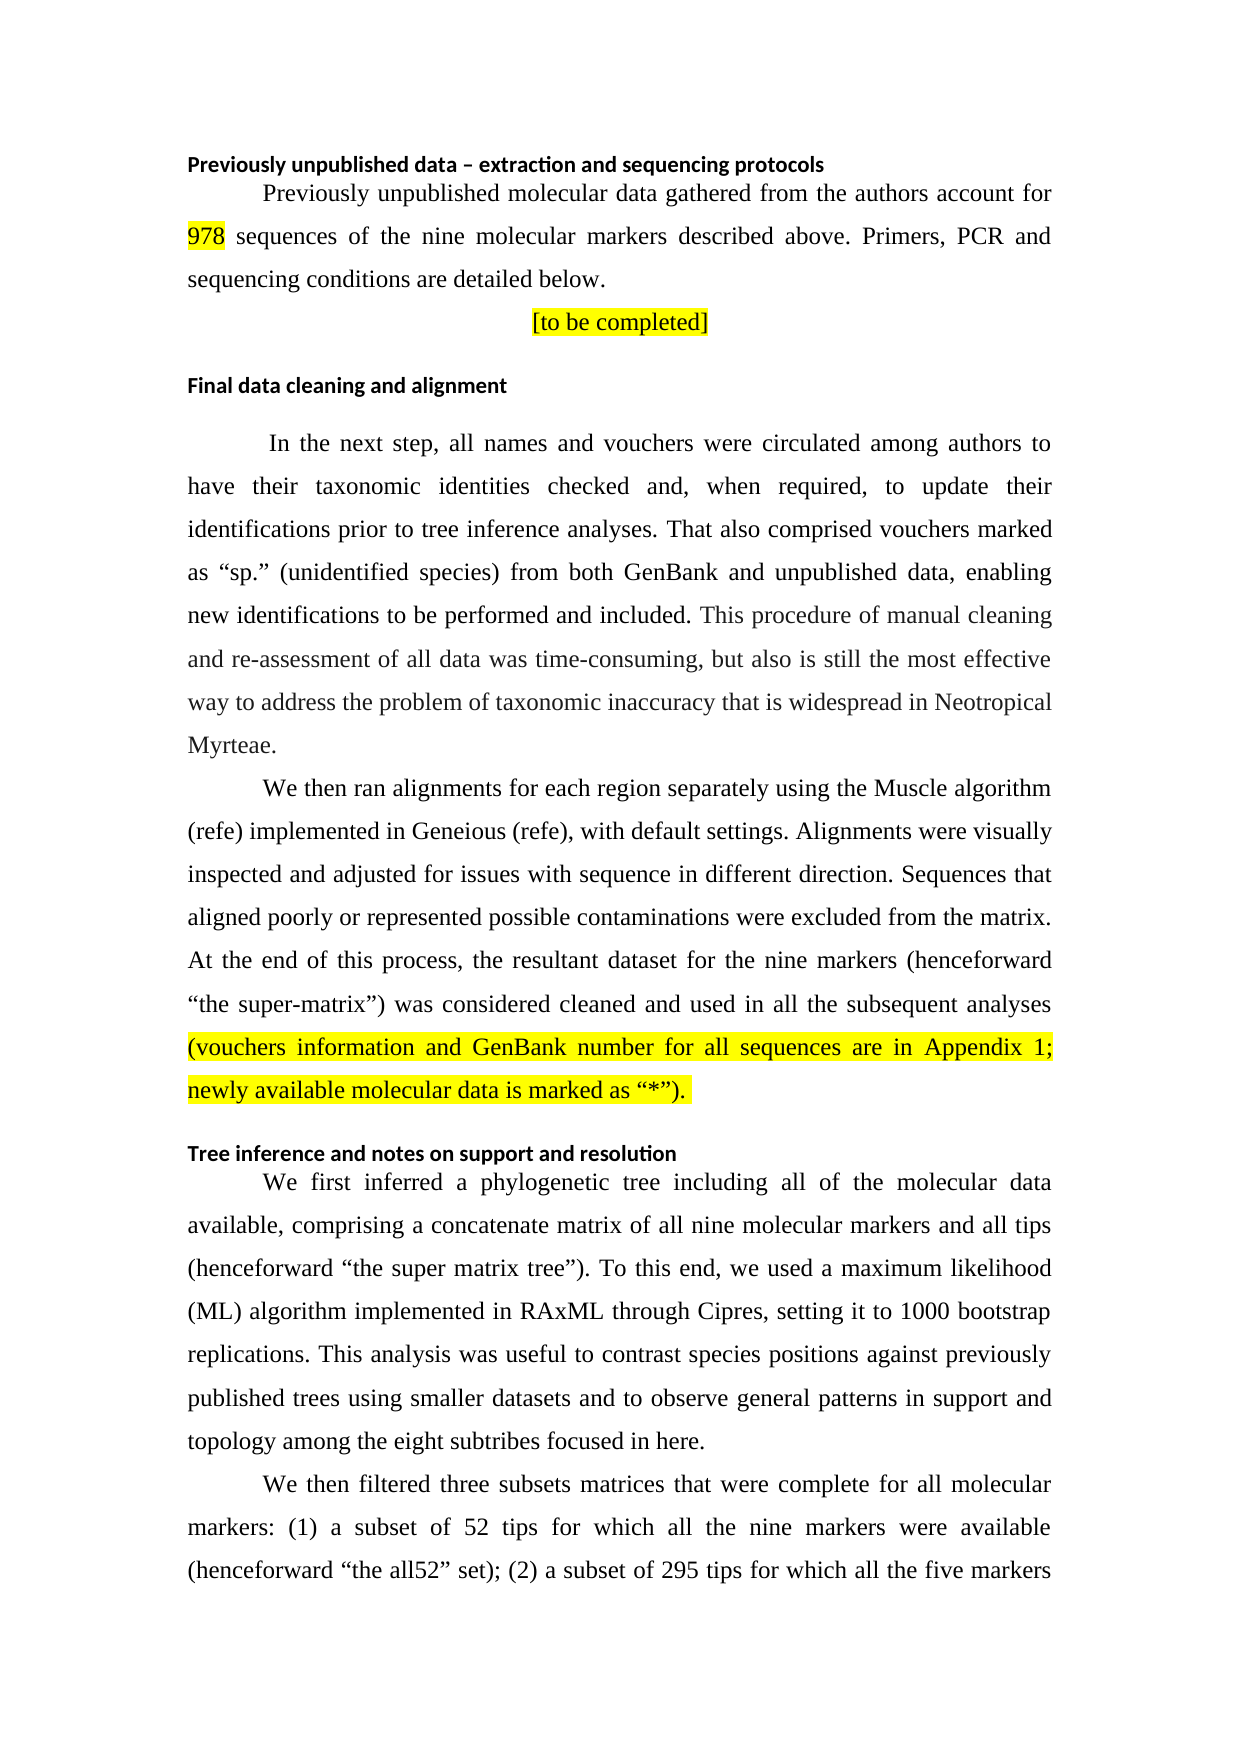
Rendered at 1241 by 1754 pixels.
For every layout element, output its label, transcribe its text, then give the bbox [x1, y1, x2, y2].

text We then ran alignments for each region separately using the Muscle algorithm (refe) implemented in Geneious (refe), with default settings. Alignments were visually inspected and adjusted for issues with sequence in different direction. Sequences that aligned poorly or represented possible contaminations were excluded from the matrix. At the end of this process, the resultant dataset for the nine markers (henceforward “the super-matrix”) was considered cleaned and used in all the subsequent analyses (vouchers information and GenBank number for all sequences are in Appendix 1; newly available molecular data is marked as “*”). [187, 773, 1053, 1104]
subtitle Tree inference and notes on support and resolution [187, 1139, 1053, 1167]
subtitle Previously unpublished data – extraction and sequencing protocols [187, 150, 1053, 178]
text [187, 1469, 1053, 1584]
text In the next step, all names and vouchers were circulated among authors to have their taxonomic identities checked and, when required, to update their identifications prior to tree inference analyses. That also comprised vouchers marked as “sp.” (unidentified species) from both GenBank and unpublished data, enabling new identifications to be performed and included. This procedure of manual cleaning and re-assessment of all data was time-consuming, but also is still the most effective way to address the problem of taxonomic inaccuracy that is widespread in Neotropical Myrteae. [187, 428, 1053, 759]
text Previously unpublished molecular data gathered from the authors account for 978 sequences of the nine molecular markers described above. Primers, PCR and sequencing conditions are detailed below. [187, 178, 1053, 293]
text We first inferred a phylogenetic tree including all of the molecular data available, comprising a concatenate matrix of all nine molecular markers and all tips (henceforward “the super matrix tree”). To this end, we used a maximum likelihood (ML) algorithm implemented in RAxML through Cipres, setting it to 1000 bootstrap replications. This analysis was useful to contrast species positions against previously published trees using smaller datasets and to observe general patterns in support and topology among the eight subtribes focused in here. [187, 1167, 1053, 1454]
subtitle Final data cleaning and alignment [187, 371, 1053, 399]
text [to be completed] [187, 307, 1053, 336]
